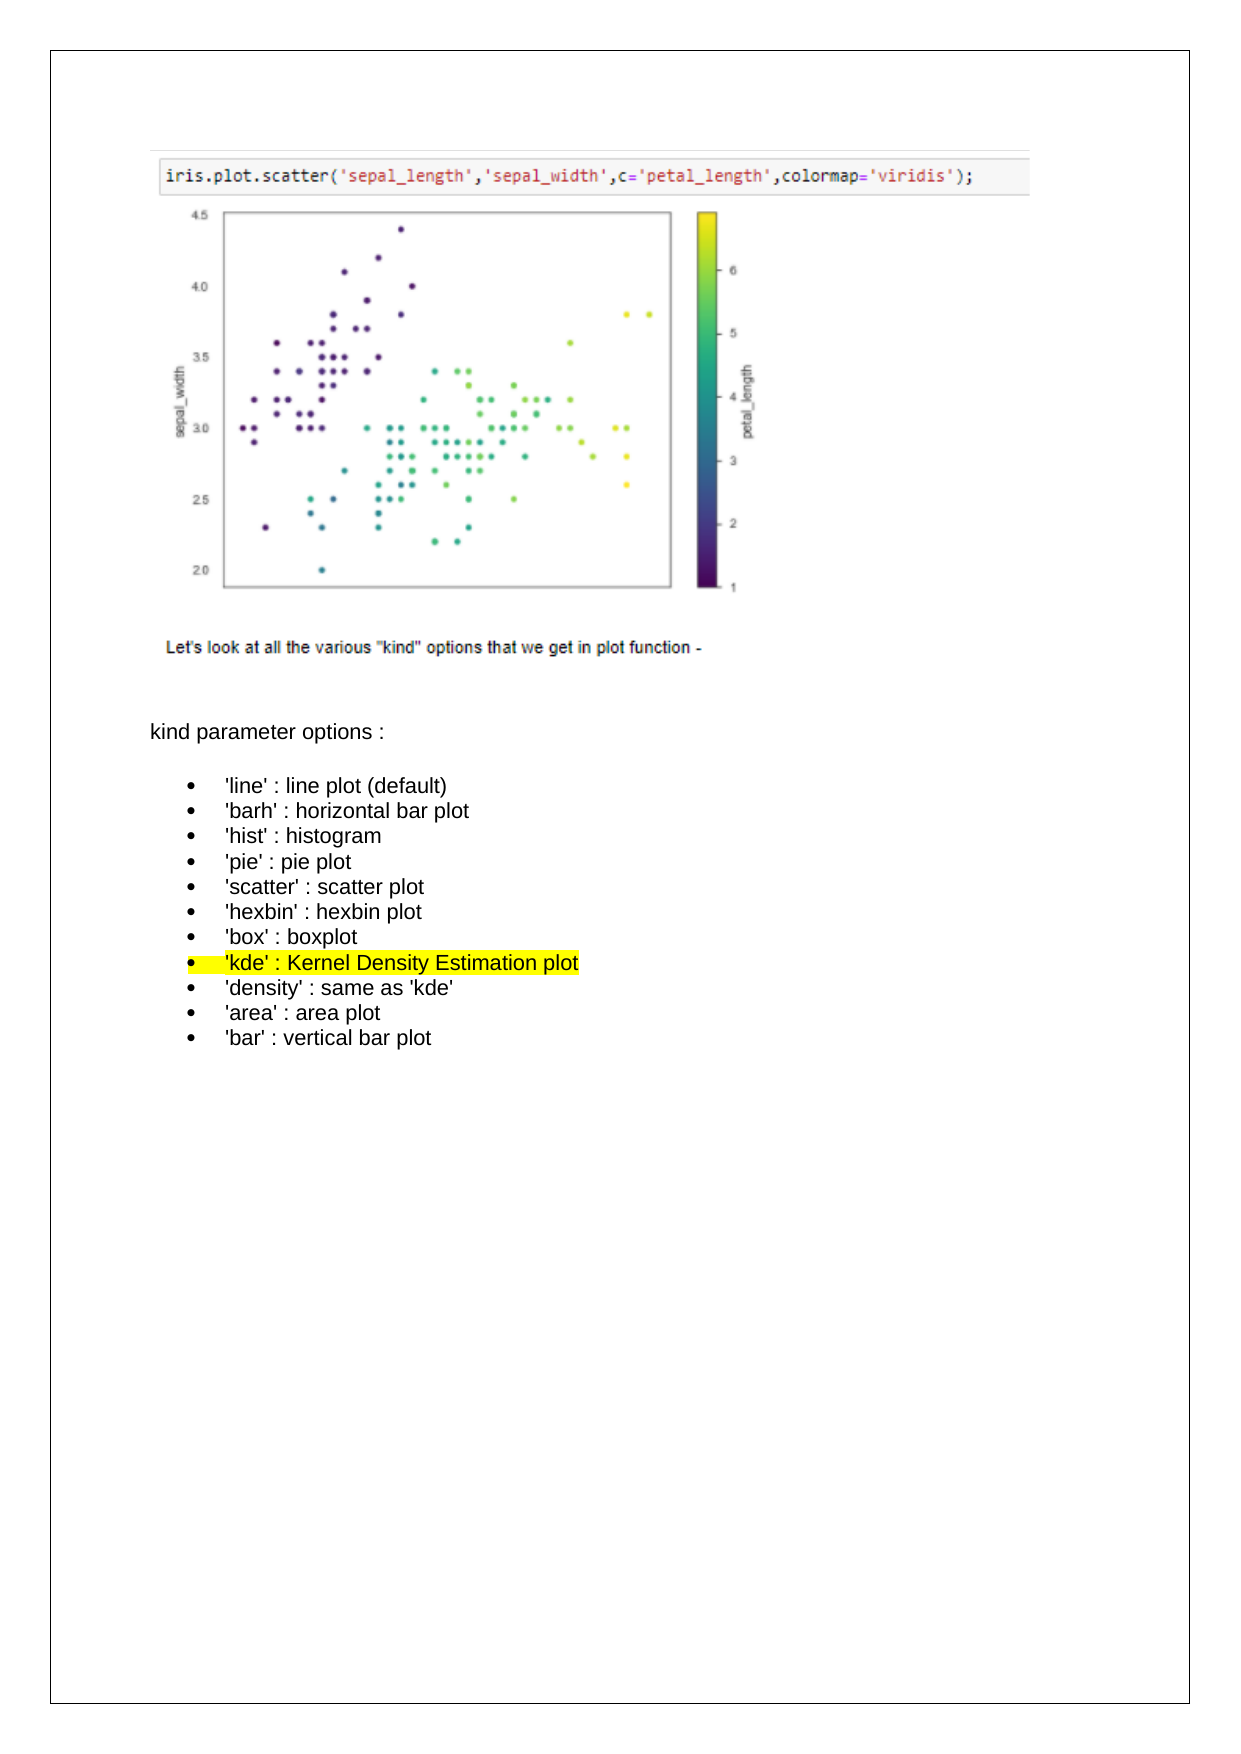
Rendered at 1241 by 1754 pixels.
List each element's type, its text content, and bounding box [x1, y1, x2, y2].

list 'hexbin' : hexbin plot [187, 899, 1090, 924]
text kind parameter options : [150, 719, 1090, 744]
list 'area' : area plot [187, 1000, 1090, 1025]
list 'box' : boxplot [187, 924, 1090, 949]
picture [150, 150, 1030, 666]
list 'scatter' : scatter plot [187, 874, 1090, 899]
list 'line' : line plot (default) [187, 773, 1090, 798]
list 'pie' : pie plot [187, 849, 1090, 874]
list 'density' : same as 'kde' [187, 975, 1090, 1000]
list 'bar' : vertical bar plot [187, 1025, 1090, 1050]
list 'barh' : horizontal bar plot [187, 798, 1090, 823]
list 'hist' : histogram [187, 823, 1090, 849]
list 'kde' : Kernel Density Estimation plot [187, 949, 1090, 975]
